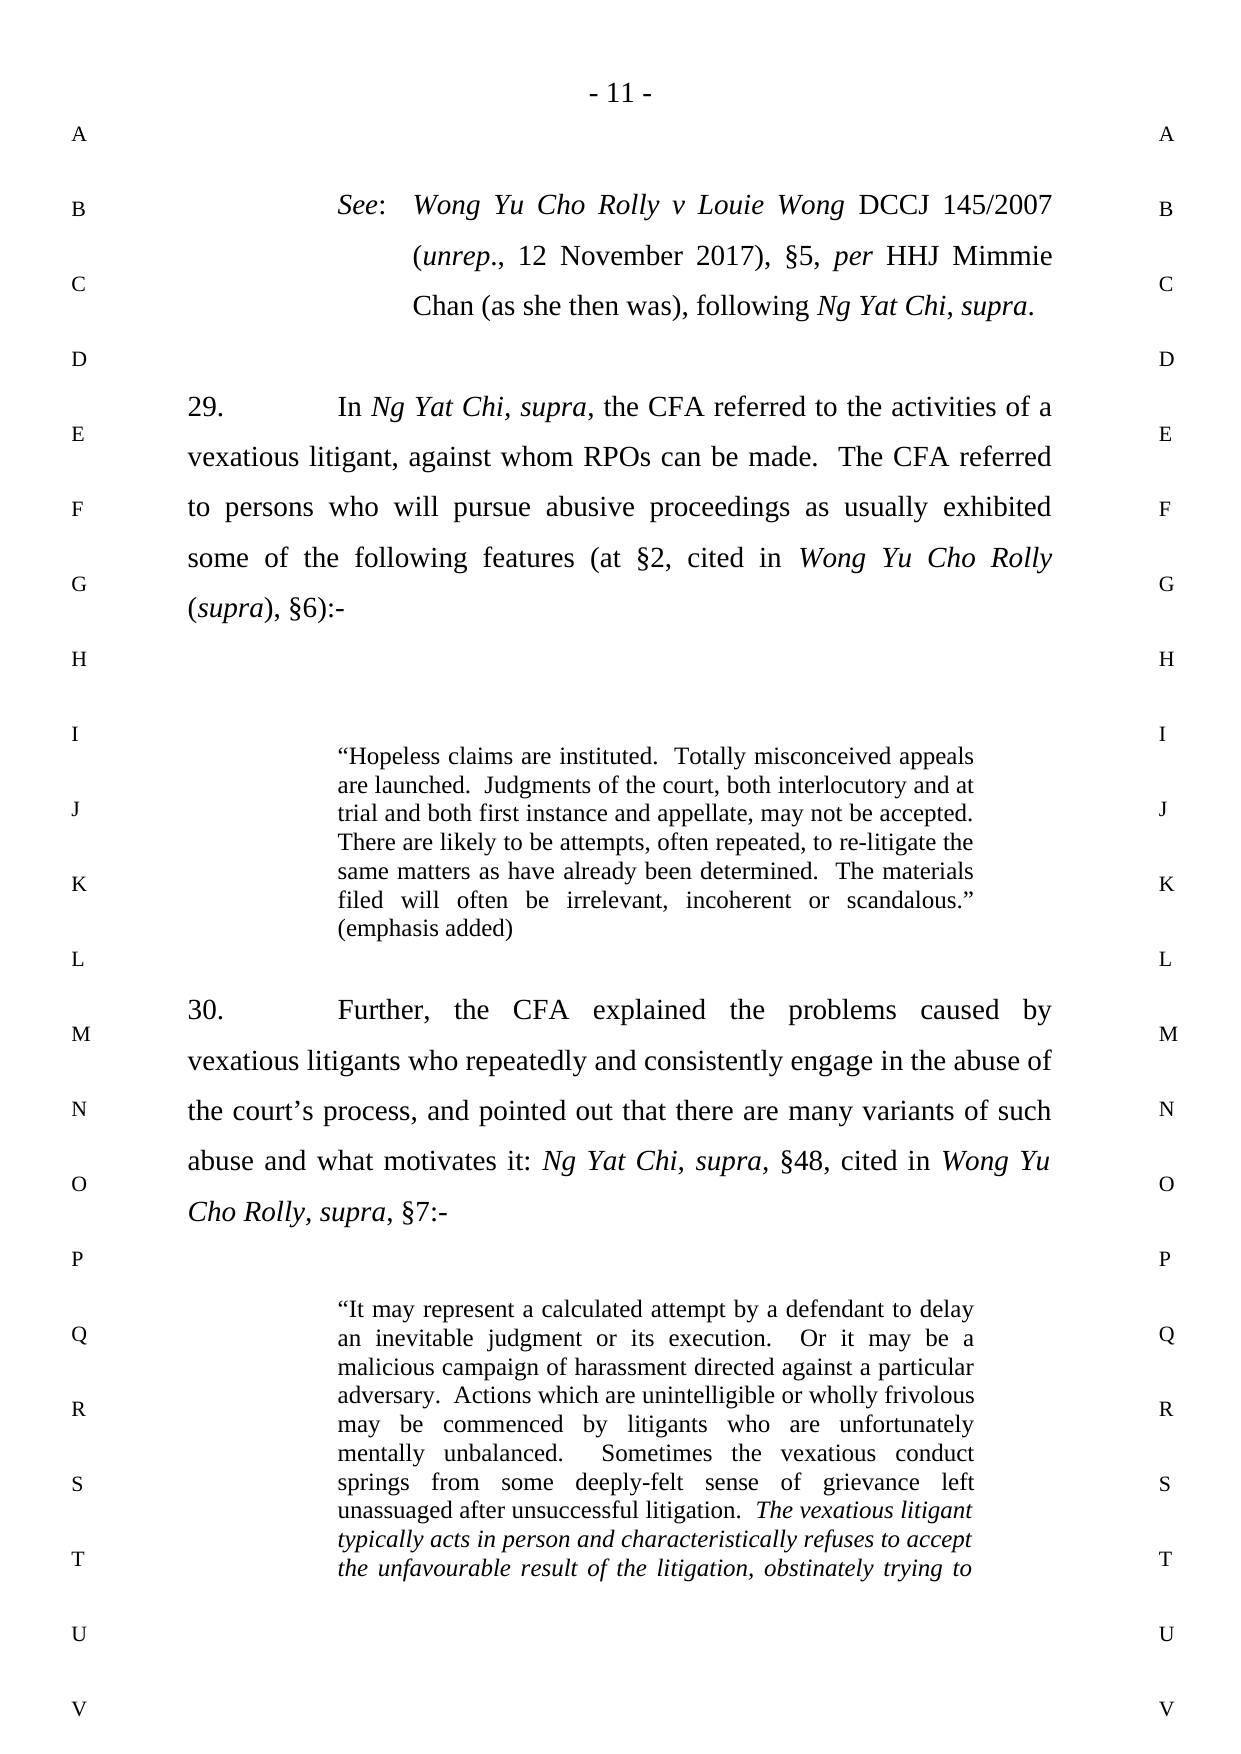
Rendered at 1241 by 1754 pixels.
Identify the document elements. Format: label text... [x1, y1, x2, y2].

text See: Wong Yu Cho Rolly v Louie Wong DCCJ 145/2007 (unrep., 12 November 2017), §5, per HHJ Mimmie Chan (as she then was), following Ng Yat Chi, supra. [337, 187, 1053, 322]
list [337, 1294, 975, 1582]
list Further, the CFA explained the problems caused by vexatious litigants who repeatedly and consistently engage in the abuse of the court’s process, and pointed out that there are many variants of such abuse and what motivates it: Ng Yat Chi, supra, §48, cited in Wong Yu Cho Rolly, supra, §7:- [187, 992, 1053, 1227]
list In Ng Yat Chi, supra, the CFA referred to the activities of a vexatious litigant, against whom RPOs can be made. The CFA referred to persons who will pursue abusive proceedings as usually exhibited some of the following features (at §2, cited in Wong Yu Cho Rolly (supra), §6):- [187, 389, 1053, 623]
list “Hopeless claims are instituted. Totally misconceived appeals are launched. Judgments of the court, both interlocutory and at trial and both first instance and appellate, may not be accepted. There are likely to be attempts, often repeated, to re-litigate the same matters as have already been determined. The materials filed will often be irrelevant, incoherent or scandalous.” (emphasis added) [337, 741, 975, 942]
